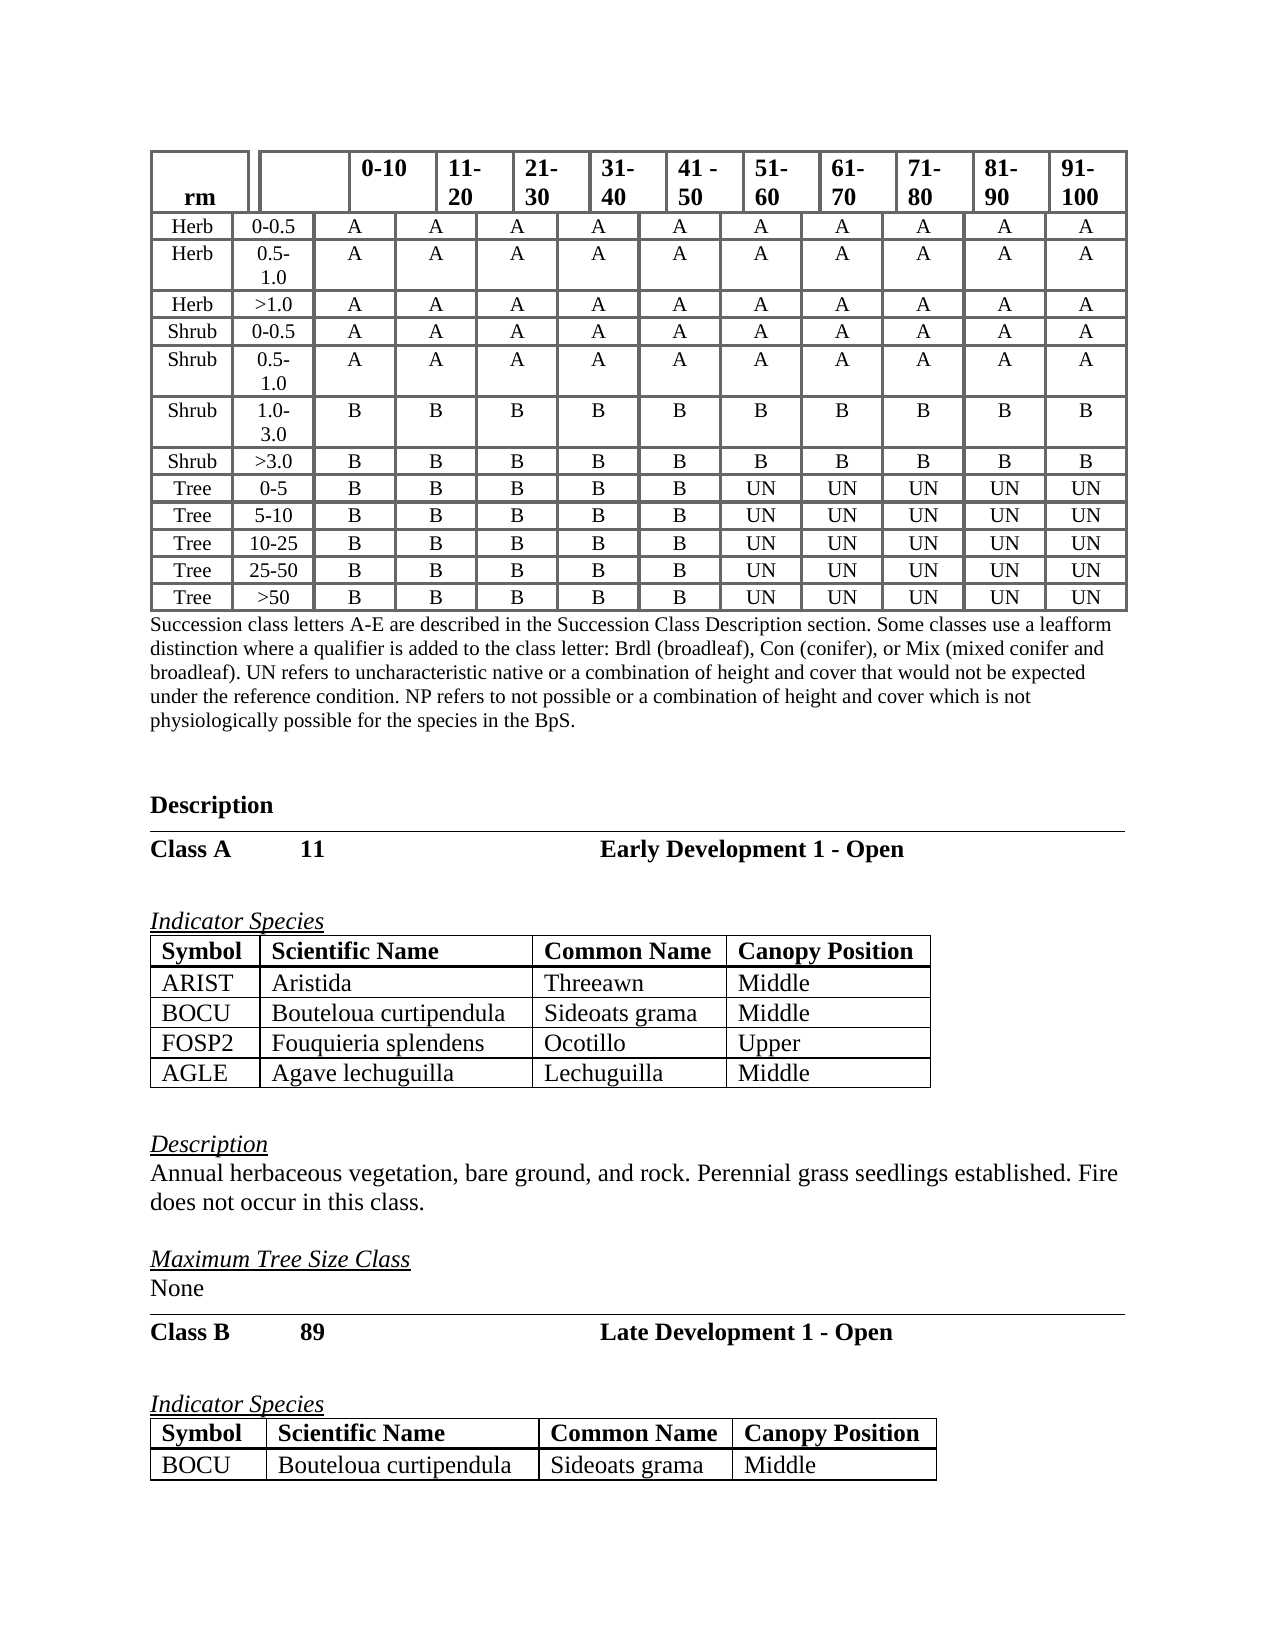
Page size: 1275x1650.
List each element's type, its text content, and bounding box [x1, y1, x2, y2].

table_cell A [966, 214, 1044, 238]
table_cell B [478, 585, 556, 609]
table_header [153, 153, 247, 211]
table_cell A [803, 241, 881, 289]
table_cell Herb [153, 214, 231, 238]
table_cell A [478, 241, 556, 289]
table_cell UN [966, 476, 1044, 500]
table_cell Middle [733, 1450, 936, 1479]
table_cell UN [1047, 558, 1125, 582]
table_cell B [316, 449, 394, 473]
table_cell AGLE [151, 1059, 259, 1087]
table_cell 91-100 [1051, 153, 1125, 211]
table_cell UN [722, 531, 800, 555]
table_cell B [641, 585, 719, 609]
table_cell A [316, 347, 394, 395]
table_cell UN [1047, 531, 1125, 555]
table_cell A [1047, 292, 1125, 316]
table_cell 61-70 [822, 153, 895, 211]
table_cell A [884, 214, 962, 238]
text Maximum Tree Size ClassNone [150, 1244, 1125, 1302]
table_cell A [559, 319, 637, 343]
table_cell UN [1047, 504, 1125, 527]
table_cell B [316, 558, 394, 582]
table_cell B [397, 504, 475, 527]
table_cell A [803, 292, 881, 316]
table_cell Tree [153, 531, 231, 555]
table_cell UN [803, 476, 881, 500]
table_cell B [559, 504, 637, 527]
table_cell B [478, 558, 556, 582]
table_cell A [722, 292, 800, 316]
table_cell B [641, 398, 719, 446]
table_cell 0.5-1.0 [234, 241, 312, 289]
table_cell B [1047, 398, 1125, 446]
table_cell A [1047, 347, 1125, 395]
table_cell B [966, 398, 1044, 446]
table_cell A [478, 319, 556, 343]
table_cell >1.0 [234, 292, 312, 316]
table_cell A [316, 214, 394, 238]
table_cell A [884, 347, 962, 395]
table_cell A [397, 347, 475, 395]
table_cell B [884, 449, 962, 473]
table_cell B [316, 476, 394, 500]
table_cell FOSP2 [151, 1028, 259, 1057]
table_cell UN [803, 558, 881, 582]
table_cell Middle [727, 968, 930, 996]
table_header Symbol [151, 1419, 266, 1447]
table_cell Shrub [153, 449, 231, 473]
table_cell B [397, 585, 475, 609]
table_cell UN [803, 531, 881, 555]
table_cell A [966, 241, 1044, 289]
table_cell 71-80 [898, 153, 972, 211]
table_cell >50 [234, 585, 312, 609]
table_cell 0.5-1.0 [234, 347, 312, 395]
table_cell UN [803, 585, 881, 609]
table_cell B [316, 504, 394, 527]
table_cell UN [884, 476, 962, 500]
table_cell A [641, 214, 719, 238]
table_cell A [722, 347, 800, 395]
table_cell Agave lechuguilla [261, 1059, 532, 1087]
table_cell A [478, 214, 556, 238]
table_cell B [722, 449, 800, 473]
table_cell ARIST [151, 968, 259, 996]
table_cell A [641, 292, 719, 316]
table_cell Tree [153, 504, 231, 527]
table_cell B [641, 449, 719, 473]
table_cell 81-90 [975, 153, 1048, 211]
table_cell >3.0 [234, 449, 312, 473]
table_cell Shrub [153, 319, 231, 343]
table_cell A [803, 319, 881, 343]
table_cell 41 - 50 [668, 153, 742, 211]
table_header Canopy Position [727, 936, 930, 964]
table_cell Tree [153, 585, 231, 609]
table_cell B [803, 398, 881, 446]
table_cell Tree [153, 476, 231, 500]
table_cell 51-60 [745, 153, 818, 211]
table_cell UN [966, 531, 1044, 555]
table_cell 31-40 [592, 153, 665, 211]
table_cell 0-0.5 [234, 319, 312, 343]
table_cell Threeawn [533, 968, 726, 996]
table_cell A [559, 347, 637, 395]
table_header Scientific Name [261, 936, 532, 964]
table_cell UN [884, 504, 962, 527]
table_cell B [722, 398, 800, 446]
table_cell B [478, 449, 556, 473]
table_cell B [478, 531, 556, 555]
table_cell Middle [727, 998, 930, 1027]
table_cell 0-0.5 [234, 214, 312, 238]
table_cell A [722, 241, 800, 289]
text Succession class letters A-E are described in the Succession Class Description section. Some classes use a leafform distinction where a qualifier is added to the class letter: Brdl (broadleaf), Con (conifer), or Mix (mixed conifer and broadleaf). UN refers to uncharacteristic native or a combination of height and cover that would not be expected under the reference condition. NP refers to not possible or a combination of height and cover which is not physiologically possible for the species in the BpS. [150, 612, 1125, 732]
table_cell A [966, 347, 1044, 395]
table_cell B [397, 531, 475, 555]
table_cell B [478, 476, 556, 500]
table_cell B [397, 398, 475, 446]
table_cell B [641, 476, 719, 500]
table_header Canopy Position [733, 1419, 936, 1447]
table_cell A [478, 347, 556, 395]
table_cell A [316, 319, 394, 343]
table_cell 25-50 [234, 558, 312, 582]
table_cell 21-30 [515, 153, 588, 211]
table_cell B [559, 558, 637, 582]
table_cell UN [722, 558, 800, 582]
text Class A 11 Early Development 1 - Open [150, 832, 1125, 863]
table_cell 1.0-3.0 [234, 398, 312, 446]
table_cell UN [803, 504, 881, 527]
table_cell B [316, 398, 394, 446]
table_cell Sideoats grama [533, 998, 726, 1027]
table_cell UN [884, 558, 962, 582]
table_cell A [397, 241, 475, 289]
table_cell A [397, 319, 475, 343]
table_cell B [478, 398, 556, 446]
table_cell UN [884, 531, 962, 555]
table_cell 0-10 [351, 153, 435, 211]
table_cell Tree [153, 558, 231, 582]
table_cell 0-5 [234, 476, 312, 500]
table_cell A [884, 319, 962, 343]
table_cell B [966, 449, 1044, 473]
table_header Common Name [533, 936, 726, 964]
table_cell A [884, 292, 962, 316]
table_cell B [559, 398, 637, 446]
table_cell 11-20 [438, 153, 512, 211]
table_cell Ocotillo [533, 1028, 726, 1057]
table_cell A [397, 292, 475, 316]
table_cell UN [722, 585, 800, 609]
table_cell B [478, 504, 556, 527]
table_header Scientific Name [267, 1419, 538, 1447]
table_cell B [559, 476, 637, 500]
table_cell UN [1047, 585, 1125, 609]
table_cell Bouteloua curtipendula [261, 998, 532, 1027]
table_cell Lechuguilla [533, 1059, 726, 1087]
table_cell A [559, 292, 637, 316]
table_cell Shrub [153, 347, 231, 395]
text Indicator Species [150, 906, 1125, 935]
table_cell BOCU [151, 998, 259, 1027]
table_cell B [397, 449, 475, 473]
table_header Common Name [540, 1419, 732, 1447]
text Indicator Species [150, 1389, 1125, 1418]
table_cell A [316, 241, 394, 289]
table_cell A [559, 241, 637, 289]
table_cell Upper [727, 1028, 930, 1057]
table_cell Sideoats grama [540, 1450, 732, 1479]
table_cell A [966, 292, 1044, 316]
table_cell B [803, 449, 881, 473]
table_cell Shrub [153, 398, 231, 446]
table_cell BOCU [151, 1450, 266, 1479]
table_cell A [803, 347, 881, 395]
table_cell B [641, 504, 719, 527]
table_cell A [884, 241, 962, 289]
table_cell A [397, 214, 475, 238]
table_cell B [316, 585, 394, 609]
table_header Symbol [151, 936, 259, 964]
table_cell UN [722, 476, 800, 500]
table_cell A [1047, 319, 1125, 343]
table_cell B [641, 531, 719, 555]
table_cell Herb [153, 241, 231, 289]
table_cell 10-25 [234, 531, 312, 555]
table_cell 5-10 [234, 504, 312, 527]
table_cell Fouquieria splendens [261, 1028, 532, 1057]
text Description [150, 790, 1125, 819]
table_cell B [559, 585, 637, 609]
table_cell A [966, 319, 1044, 343]
table_cell A [641, 347, 719, 395]
table_cell Aristida [261, 968, 532, 996]
table_cell A [316, 292, 394, 316]
table_cell A [559, 214, 637, 238]
text Class B 89 Late Development 1 - Open [150, 1315, 1125, 1346]
table_cell A [1047, 241, 1125, 289]
table_cell A [641, 241, 719, 289]
table_cell B [397, 558, 475, 582]
table_cell UN [966, 585, 1044, 609]
table_cell A [1047, 214, 1125, 238]
table_cell A [722, 214, 800, 238]
table_cell A [803, 214, 881, 238]
table_cell B [559, 531, 637, 555]
table_cell UN [722, 504, 800, 527]
text Annual herbaceous vegetation, bare ground, and rock. Perennial grass seedlings established. Fire does not occur in this class. [150, 1158, 1125, 1215]
table_cell B [559, 449, 637, 473]
table_cell Herb [153, 292, 231, 316]
table_cell B [397, 476, 475, 500]
table_cell Bouteloua curtipendula [267, 1450, 538, 1479]
text Description [150, 1129, 1125, 1158]
table_cell B [884, 398, 962, 446]
table_cell B [316, 531, 394, 555]
table_cell A [722, 319, 800, 343]
table_cell A [641, 319, 719, 343]
table_cell A [478, 292, 556, 316]
table_cell UN [1047, 476, 1125, 500]
table_cell UN [966, 558, 1044, 582]
table_cell B [1047, 449, 1125, 473]
table_cell B [641, 558, 719, 582]
table_cell Middle [727, 1059, 930, 1087]
table_cell UN [884, 585, 962, 609]
table_cell UN [966, 504, 1044, 527]
